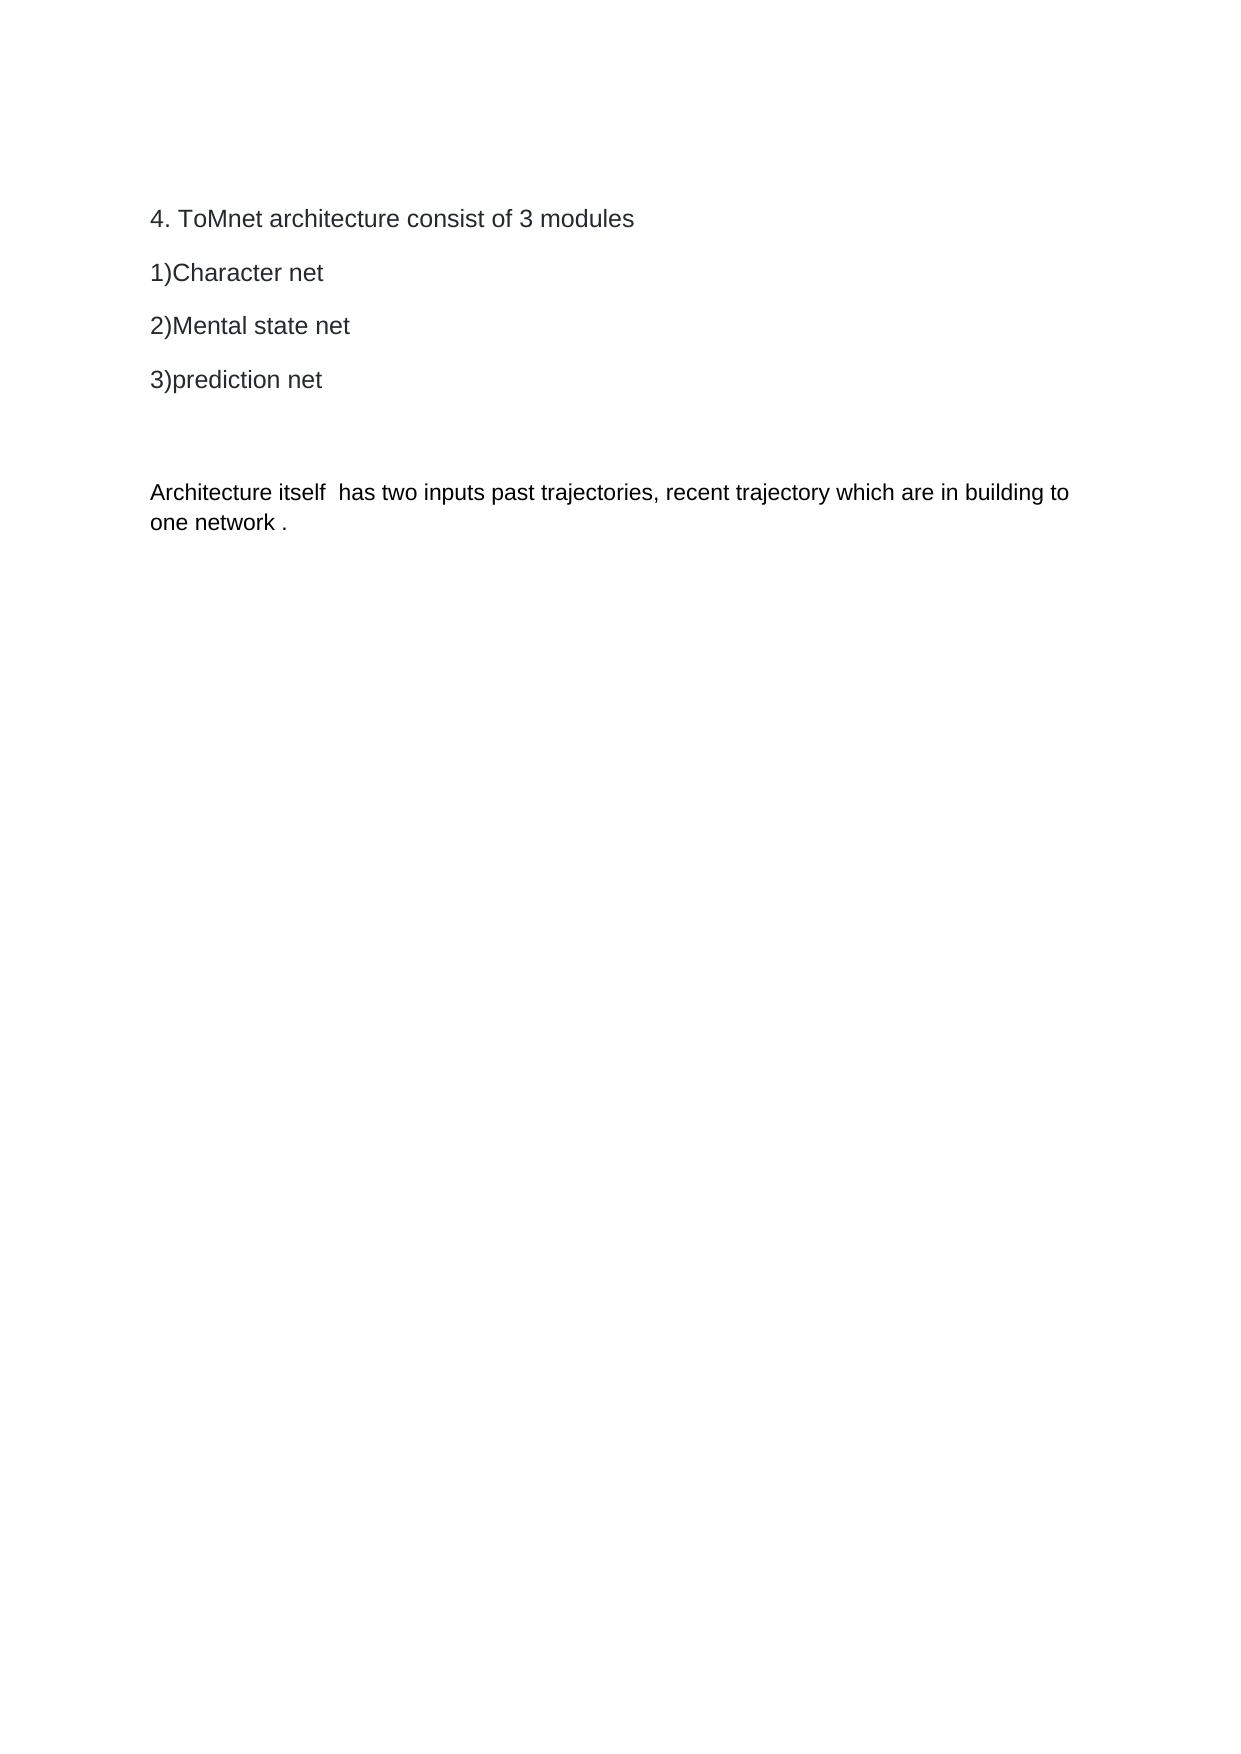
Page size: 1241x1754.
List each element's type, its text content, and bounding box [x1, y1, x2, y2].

text 2)Mental state net [150, 311, 1090, 340]
text Architecture itself has two inputs past trajectories, recent trajectory which are in building to one network . [150, 479, 1090, 536]
text 4. ToMnet architecture consist of 3 modules [150, 204, 1090, 232]
text 1)Character net [150, 257, 1090, 286]
text 3)prediction net [150, 365, 1090, 394]
